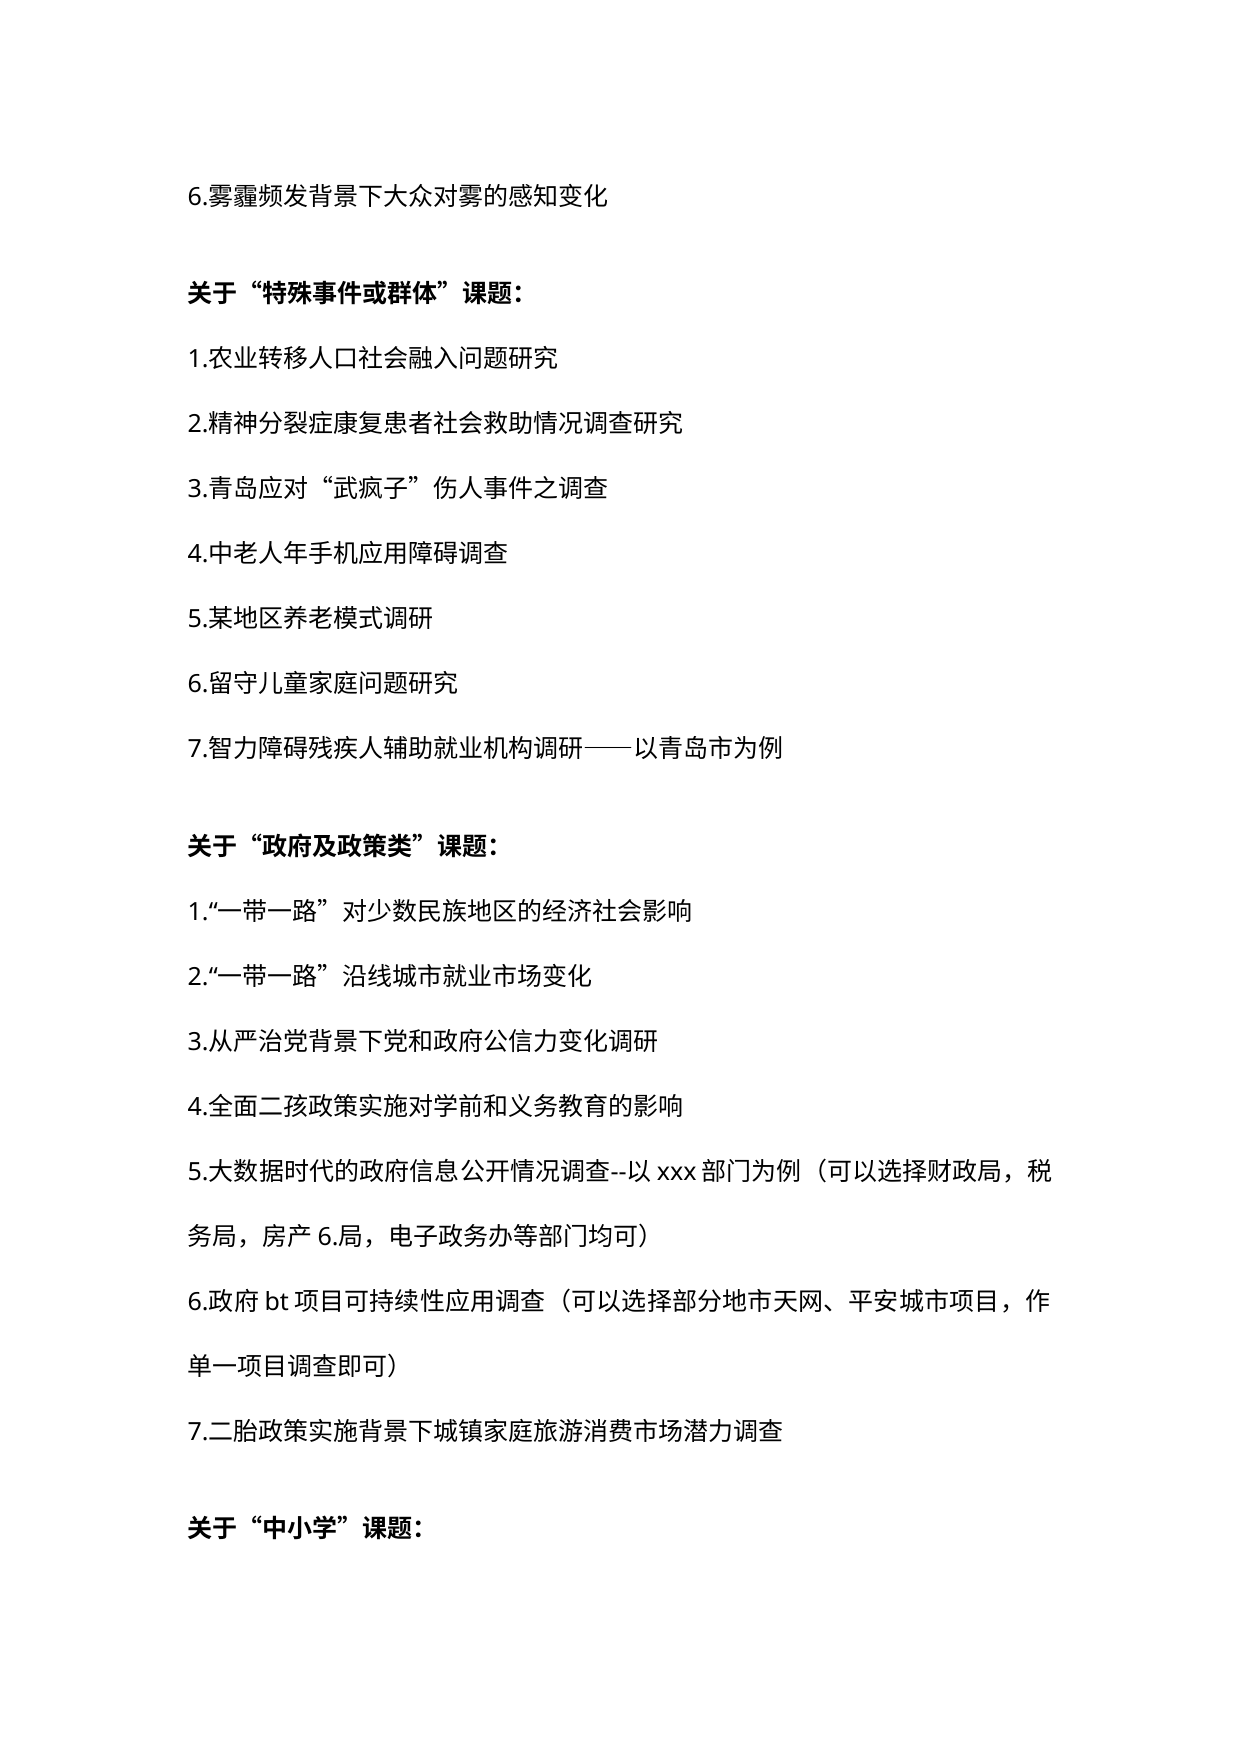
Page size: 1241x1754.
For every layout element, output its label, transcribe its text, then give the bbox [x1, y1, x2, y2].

text 6.雾霾频发背景下大众对雾的感知变化 [187, 162, 1053, 227]
text 6.政府bt项目可持续性应用调查（可以选择部分地市天网、平安城市项目，作单一项目调查即可） [187, 1267, 1053, 1397]
text 5.某地区养老模式调研 [187, 584, 1053, 649]
text 关于“政府及政策类”课题： [187, 812, 1053, 877]
text 6.留守儿童家庭问题研究 [187, 649, 1053, 714]
list “一带一路”沿线城市就业市场变化 [187, 942, 1053, 1007]
text 1.农业转移人口社会融入问题研究 [187, 324, 1053, 389]
text 关于“中小学”课题： [187, 1494, 1053, 1559]
text 2.精神分裂症康复患者社会救助情况调查研究 [187, 389, 1053, 454]
text 5.大数据时代的政府信息公开情况调查--以xxx部门为例（可以选择财政局，税务局，房产6.局，电子政务办等部门均可） [187, 1137, 1053, 1267]
text 关于“特殊事件或群体”课题： [187, 259, 1053, 324]
list 全面二孩政策实施对学前和义务教育的影响 [187, 1072, 1053, 1137]
text 4.中老人年手机应用障碍调查 [187, 519, 1053, 584]
text 7.二胎政策实施背景下城镇家庭旅游消费市场潜力调查 [187, 1397, 1053, 1462]
list 从严治党背景下党和政府公信力变化调研 [187, 1007, 1053, 1072]
list “一带一路”对少数民族地区的经济社会影响 [187, 877, 1053, 942]
text 7.智力障碍残疾人辅助就业机构调研——以青岛市为例 [187, 714, 1053, 779]
text 3.青岛应对“武疯子”伤人事件之调查 [187, 454, 1053, 519]
